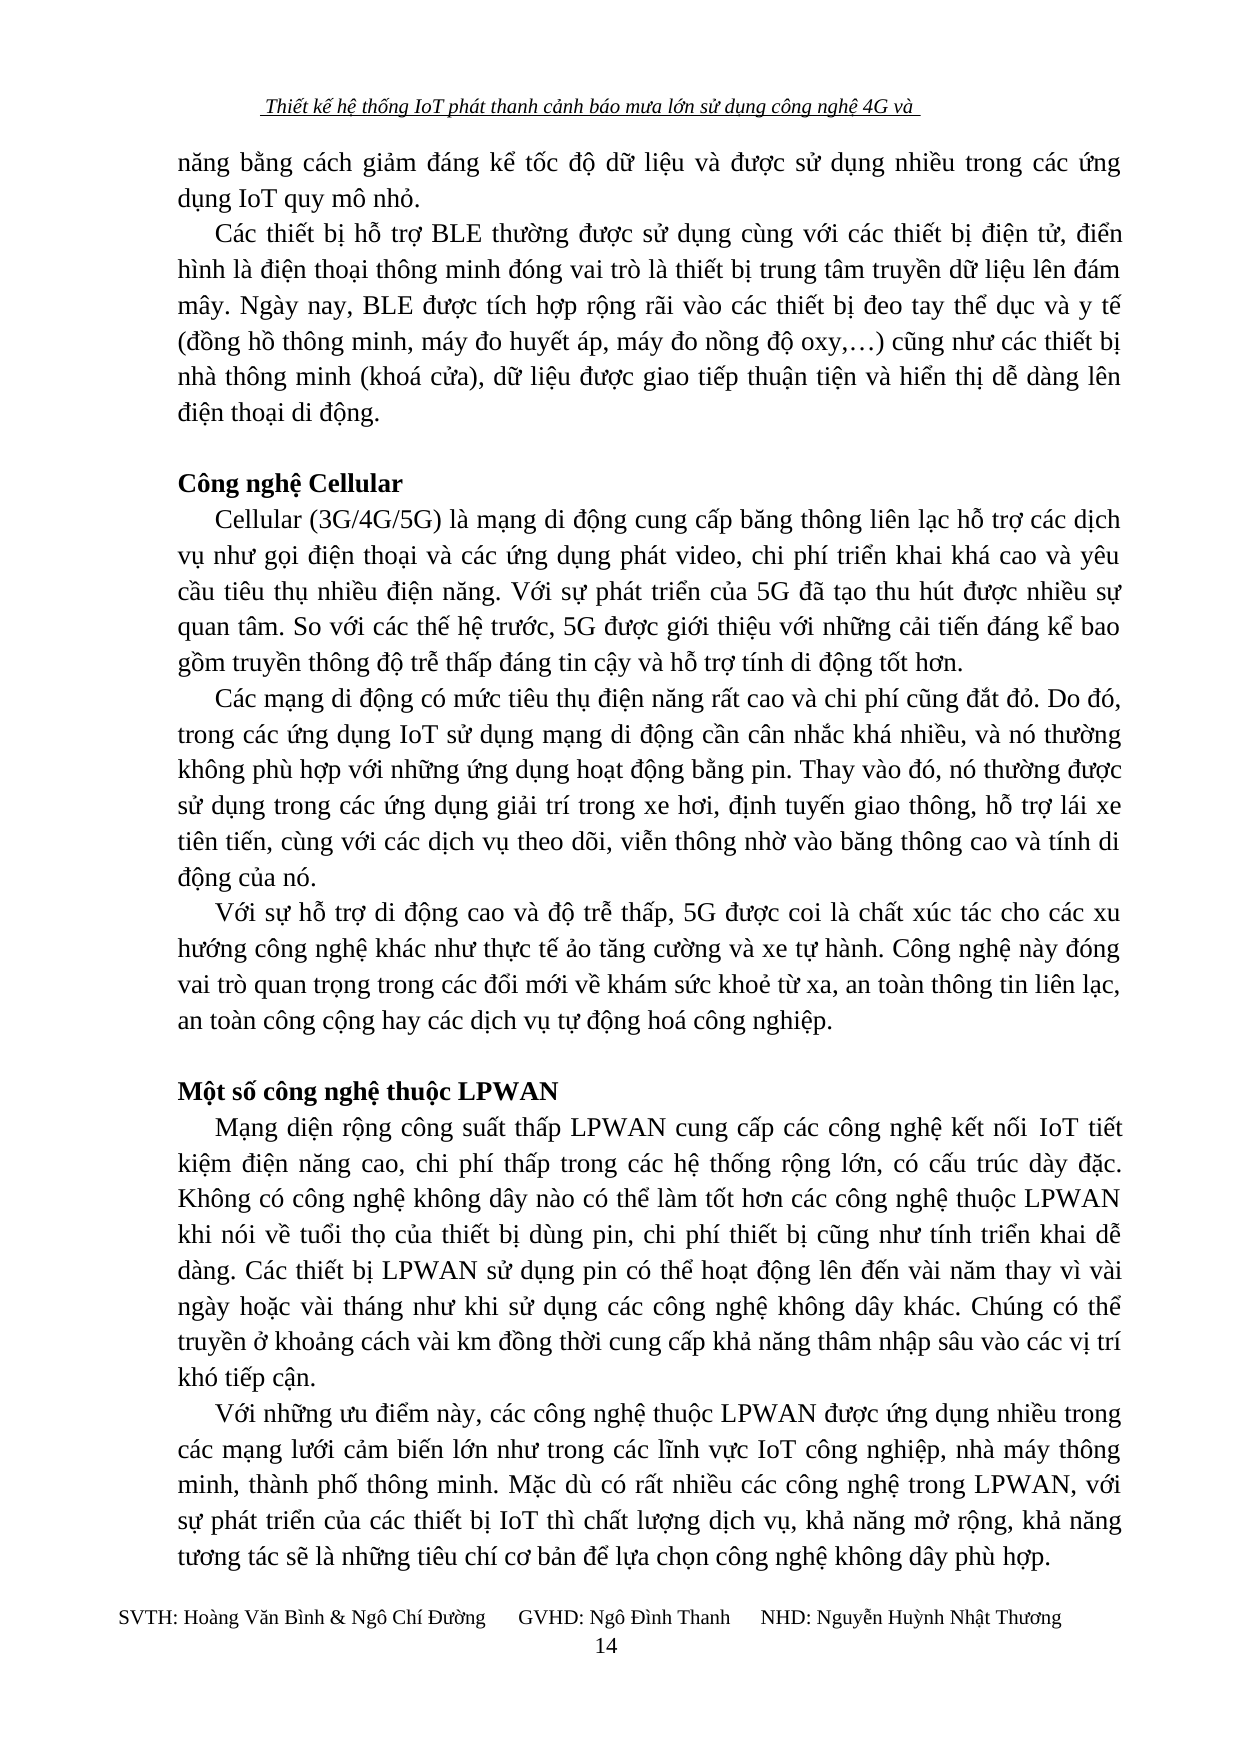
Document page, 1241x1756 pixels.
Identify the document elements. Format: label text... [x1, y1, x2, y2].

text năng bằng cách giảm đáng kể tốc độ dữ liệu và được sử dụng nhiều trong các ứng dụng IoT quy mô nhỏ. [177, 146, 1122, 213]
text Các thiết bị hỗ trợ BLE thường được sử dụng cùng với các thiết bị điện tử, điển hình là điện thoại thông minh đóng vai trò là thiết bị trung tâm truyền dữ liệu lên đám mây. Ngày nay, BLE được tích hợp rộng rãi vào các thiết bị đeo tay thể dục và y tế (đồng hồ thông minh, máy đo huyết áp, máy đo nồng độ oxy,…) cũng như các thiết bị nhà thông minh (khoá cửa), dữ liệu được giao tiếp thuận tiện và hiển thị dễ dàng lên điện thoại di động. [177, 217, 1123, 427]
text Mạng diện rộng công suất thấp LPWAN cung cấp các công nghệ kết nối IoT tiết kiệm điện năng cao, chi phí thấp trong các hệ thống rộng lớn, có cấu trúc dày đặc. Không có công nghệ không dây nào có thể làm tốt hơn các công nghệ thuộc LPWAN khi nói về tuổi thọ của thiết bị dùng pin, chi phí thiết bị cũng như tính triển khai dễ dàng. Các thiết bị LPWAN sử dụng pin có thể hoạt động lên đến vài năm thay vì vài ngày hoặc vài tháng như khi sử dụng các công nghệ không dây khác. Chúng có thể truyền ở khoảng cách vài km đồng thời cung cấp khả năng thâm nhập sâu vào các vị trí khó tiếp cận. [177, 1111, 1123, 1392]
subtitle Một số công nghệ thuộc LPWAN [177, 1075, 1169, 1106]
text Với sự hỗ trợ di động cao và độ trễ thấp, 5G được coi là chất xúc tác cho các xu hướng công nghệ khác như thực tế ảo tăng cường và xe tự hành. Công nghệ này đóng vai trò quan trọng trong các đổi mới về khám sức khoẻ từ xa, an toàn thông tin liên lạc, an toàn công cộng hay các dịch vụ tự động hoá công nghiệp. [177, 897, 1123, 1035]
subtitle Công nghệ Cellular [177, 467, 1169, 499]
text Các mạng di động có mức tiêu thụ điện năng rất cao và chi phí cũng đắt đỏ. Do đó, trong các ứng dụng IoT sử dụng mạng di động cần cân nhắc khá nhiều, và nó thường không phù hợp với những ứng dụng hoạt động bằng pin. Thay vào đó, nó thường được sử dụng trong các ứng dụng giải trí trong xe hơi, định tuyến giao thông, hỗ trợ lái xe tiên tiến, cùng với các dịch vụ theo dõi, viễn thông nhờ vào băng thông cao và tính di động của nó. [177, 682, 1123, 892]
text Với những ưu điểm này, các công nghệ thuộc LPWAN được ứng dụng nhiều trong các mạng lưới cảm biến lớn như trong các lĩnh vực IoT công nghiệp, nhà máy thông minh, thành phố thông minh. Mặc dù có rất nhiều các công nghệ trong LPWAN, với sự phát triển của các thiết bị IoT thì chất lượng dịch vụ, khả năng mở rộng, khả năng tương tác sẽ là những tiêu chí cơ bản để lựa chọn công nghệ không dây phù hợp. [177, 1397, 1122, 1571]
text Cellular (3G/4G/5G) là mạng di động cung cấp băng thông liên lạc hỗ trợ các dịch vụ như gọi điện thoại và các ứng dụng phát video, chi phí triển khai khá cao và yêu cầu tiêu thụ nhiều điện năng. Với sự phát triển của 5G đã tạo thu hút được nhiều sự quan tâm. So với các thế hệ trước, 5G được giới thiệu với những cải tiến đáng kể bao gồm truyền thông độ trễ thấp đáng tin cậy và hỗ trợ tính di động tốt hơn. [177, 503, 1122, 677]
